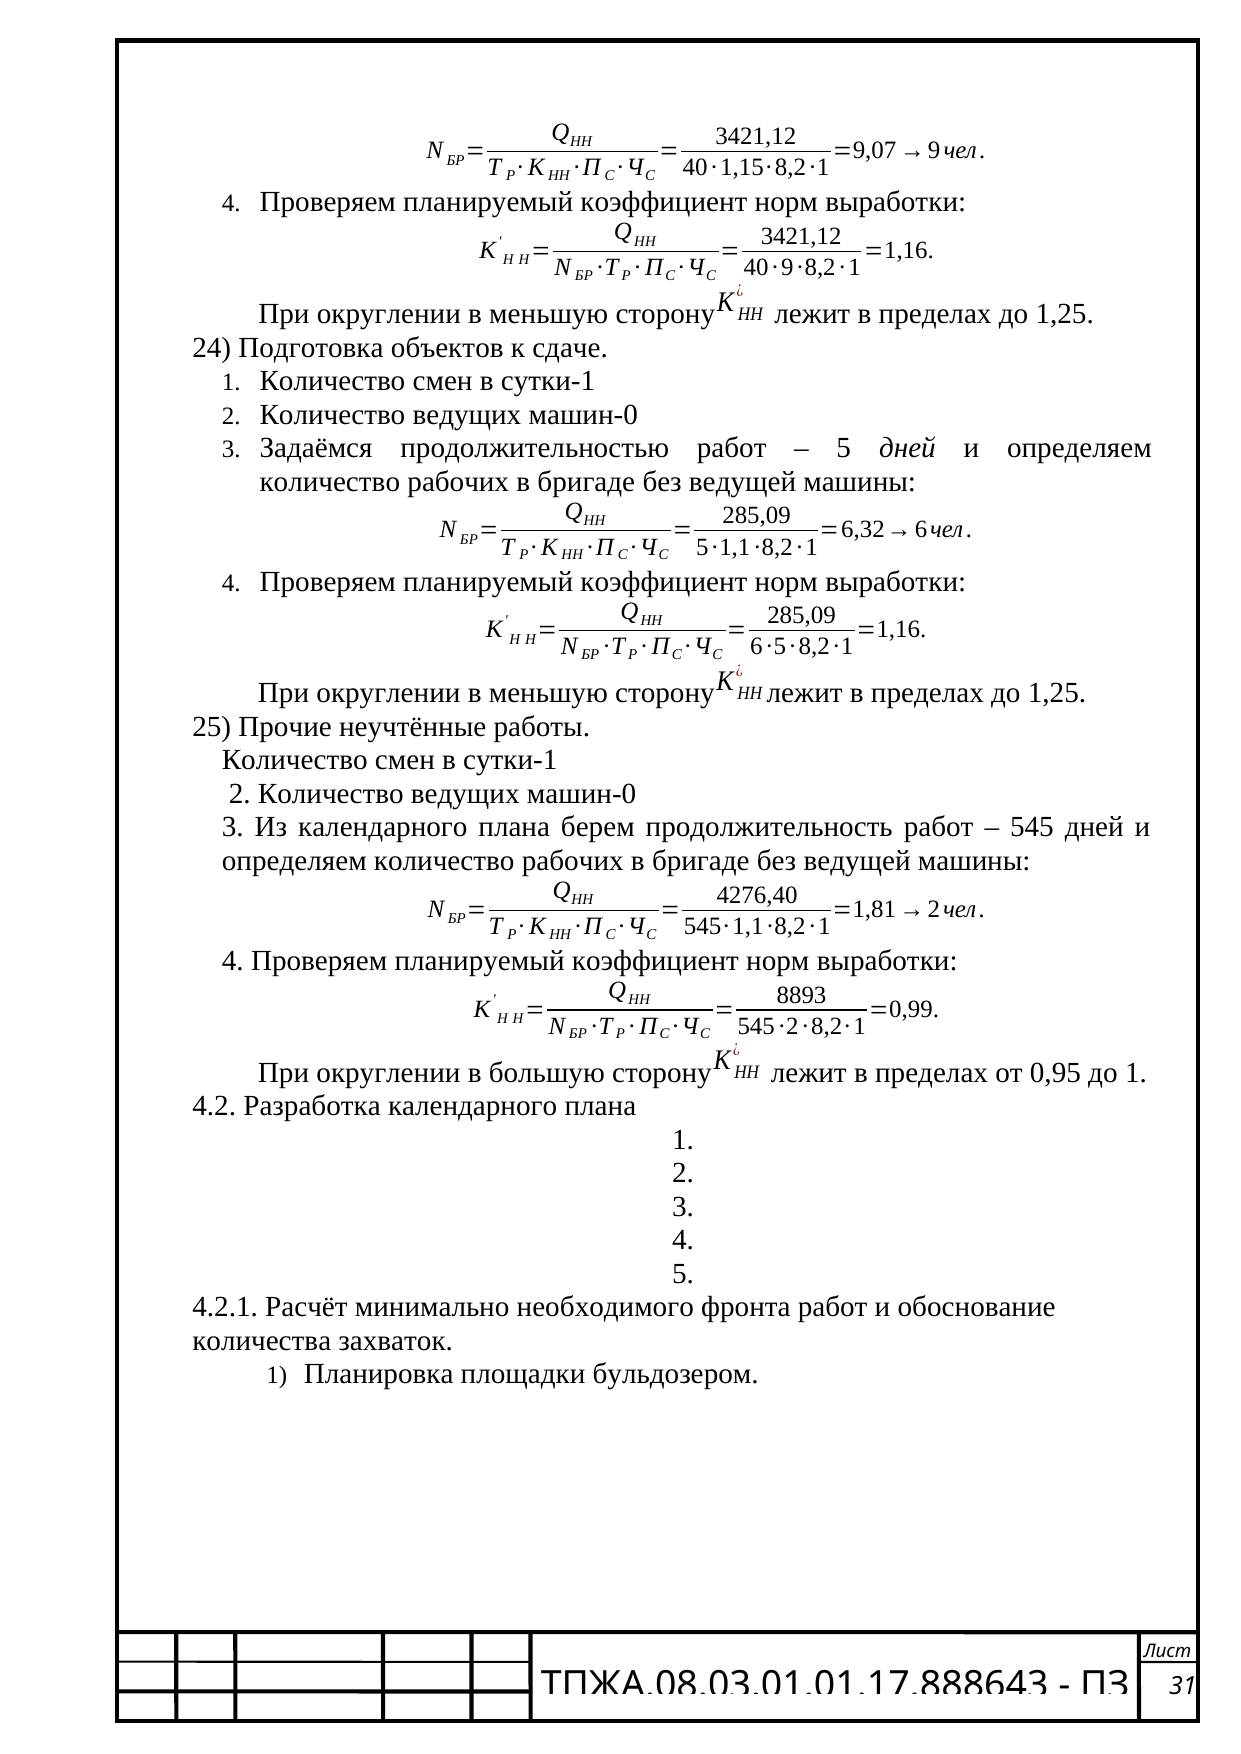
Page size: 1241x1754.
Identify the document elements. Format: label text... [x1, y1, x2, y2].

list Количество ведущих машин-0 [222, 397, 1152, 430]
list Проверяем планируемый коэффициент норм выработки: [222, 564, 1152, 597]
text 2. Количество ведущих машин-0 [192, 776, 1152, 809]
list Задаёмся продолжительностью работ – 5 дней и определяем количество рабочих в бригаде без ведущей машины: [222, 430, 1152, 497]
subtitle 4.2. Разработка календарного плана [192, 1088, 1152, 1122]
text При округлении в меньшую сторонулежит в пределах до 1,25. [192, 664, 1152, 709]
text 25) Прочие неучтённые работы. [192, 709, 1152, 742]
text 4. Проверяем планируемый коэффициент норм выработки: [222, 943, 1152, 977]
list Количество смен в сутки-1 [222, 363, 1152, 397]
list Планировка площадки бульдозером. [266, 1357, 1152, 1390]
text Количество смен в сутки-1 [222, 742, 1152, 776]
text При округлении в большую сторону лежит в пределах от 0,95 до 1. [192, 1043, 1152, 1088]
list Проверяем планируемый коэффициент норм выработки: [222, 184, 1152, 218]
text При округлении в меньшую сторону лежит в пределах до 1,25. [222, 284, 1152, 330]
text 3. Из календарного плана берем продолжительность работ – 545 дней и определяем количество рабочих в бригаде без ведущей машины: [222, 809, 1152, 877]
text 24) Подготовка объектов к сдаче. [192, 330, 1152, 363]
subtitle 4.2.1. Расчёт минимально необходимого фронта работ и обоснование количества захваток. [192, 1289, 1152, 1357]
